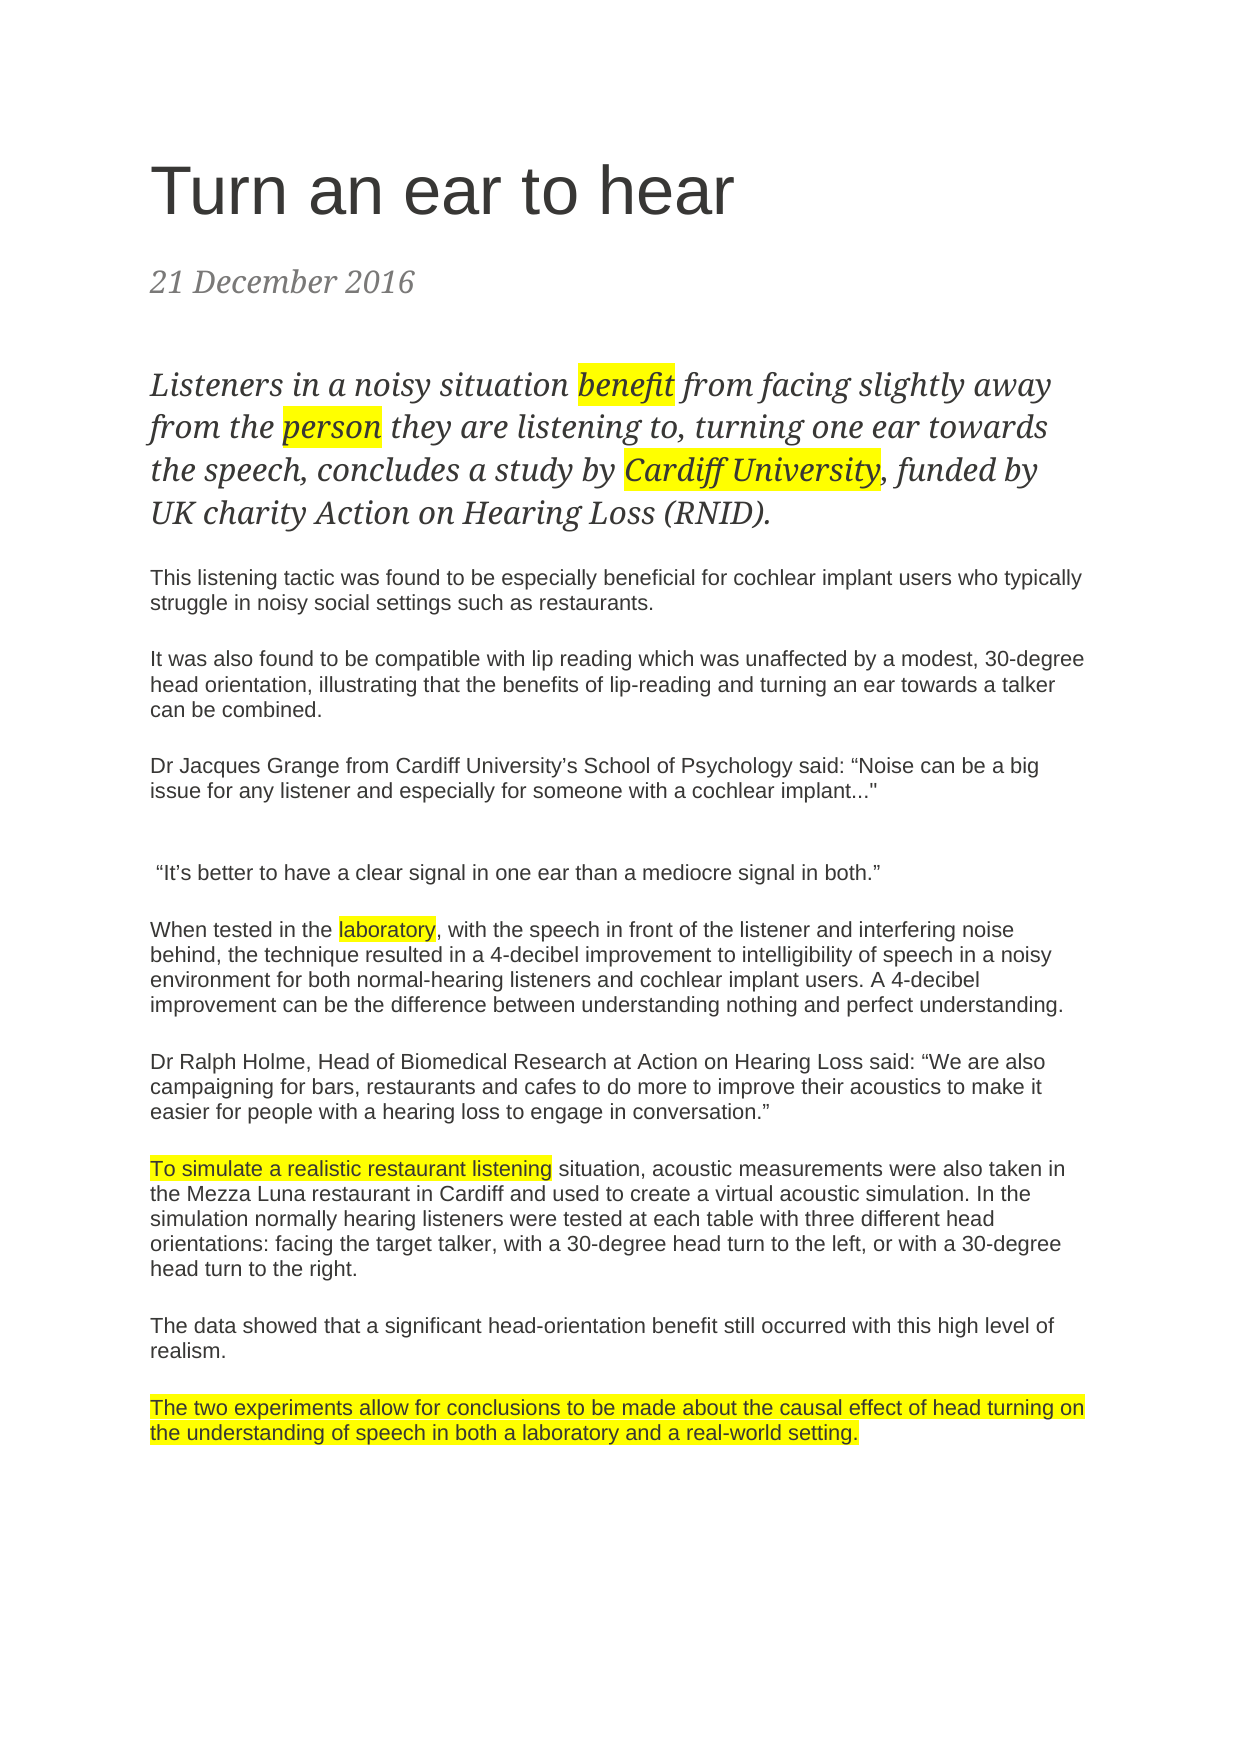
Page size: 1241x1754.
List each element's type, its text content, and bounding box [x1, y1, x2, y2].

text 21 December 2016 [150, 260, 1090, 303]
text Listeners in a noisy situation benefit from facing slightly away from the person they are listening to, turning one ear towards the speech, concludes a study by Cardiff University, funded by UK charity Action on Hearing Loss (RNID). [150, 363, 1090, 533]
text When tested in the laboratory, with the speech in front of the listener and interfering noise behind, the technique resulted in a 4-decibel improvement to intelligibility of speech in a noisy environment for both normal-hearing listeners and cochlear implant users. A 4-decibel improvement can be the difference between understanding nothing and perfect understanding. [150, 916, 1090, 1017]
text The data showed that a significant head-orientation benefit still occurred with this high level of realism. [150, 1313, 1090, 1363]
text Turn an ear to hear [150, 150, 1090, 229]
text To simulate a realistic restaurant listening situation, acoustic measurements were also taken in the Mezza Luna restaurant in Cardiff and used to create a virtual acoustic simulation. In the simulation normally hearing listeners were tested at each table with three different head orientations: facing the target talker, with a 30-degree head turn to the left, or with a 30-degree head turn to the right. [150, 1155, 1090, 1281]
text Dr Ralph Holme, Head of Biomedical Research at Action on Hearing Loss said: “We are also campaigning for bars, restaurants and cafes to do more to improve their acoustics to make it easier for people with a hearing loss to engage in conversation.” [150, 1048, 1090, 1124]
text The two experiments allow for conclusions to be made about the causal effect of head turning on the understanding of speech in both a laboratory and a real-world setting. [260, 1394, 1090, 1445]
text This listening tactic was found to be especially beneficial for cochlear implant users who typically struggle in noisy social settings such as restaurants. [150, 564, 1090, 615]
text It was also found to be compatible with lip reading which was unaffected by a modest, 30-degree head orientation, illustrating that the benefits of lip-reading and turning an ear towards a talker can be combined. [150, 646, 1090, 722]
text Dr Jacques Grange from Cardiff University’s School of Psychology said: “Noise can be a big issue for any listener and especially for someone with a cochlear implant..." [150, 753, 1090, 803]
text “It’s better to have a clear signal in one ear than a mediocre signal in both.” [150, 860, 1090, 885]
